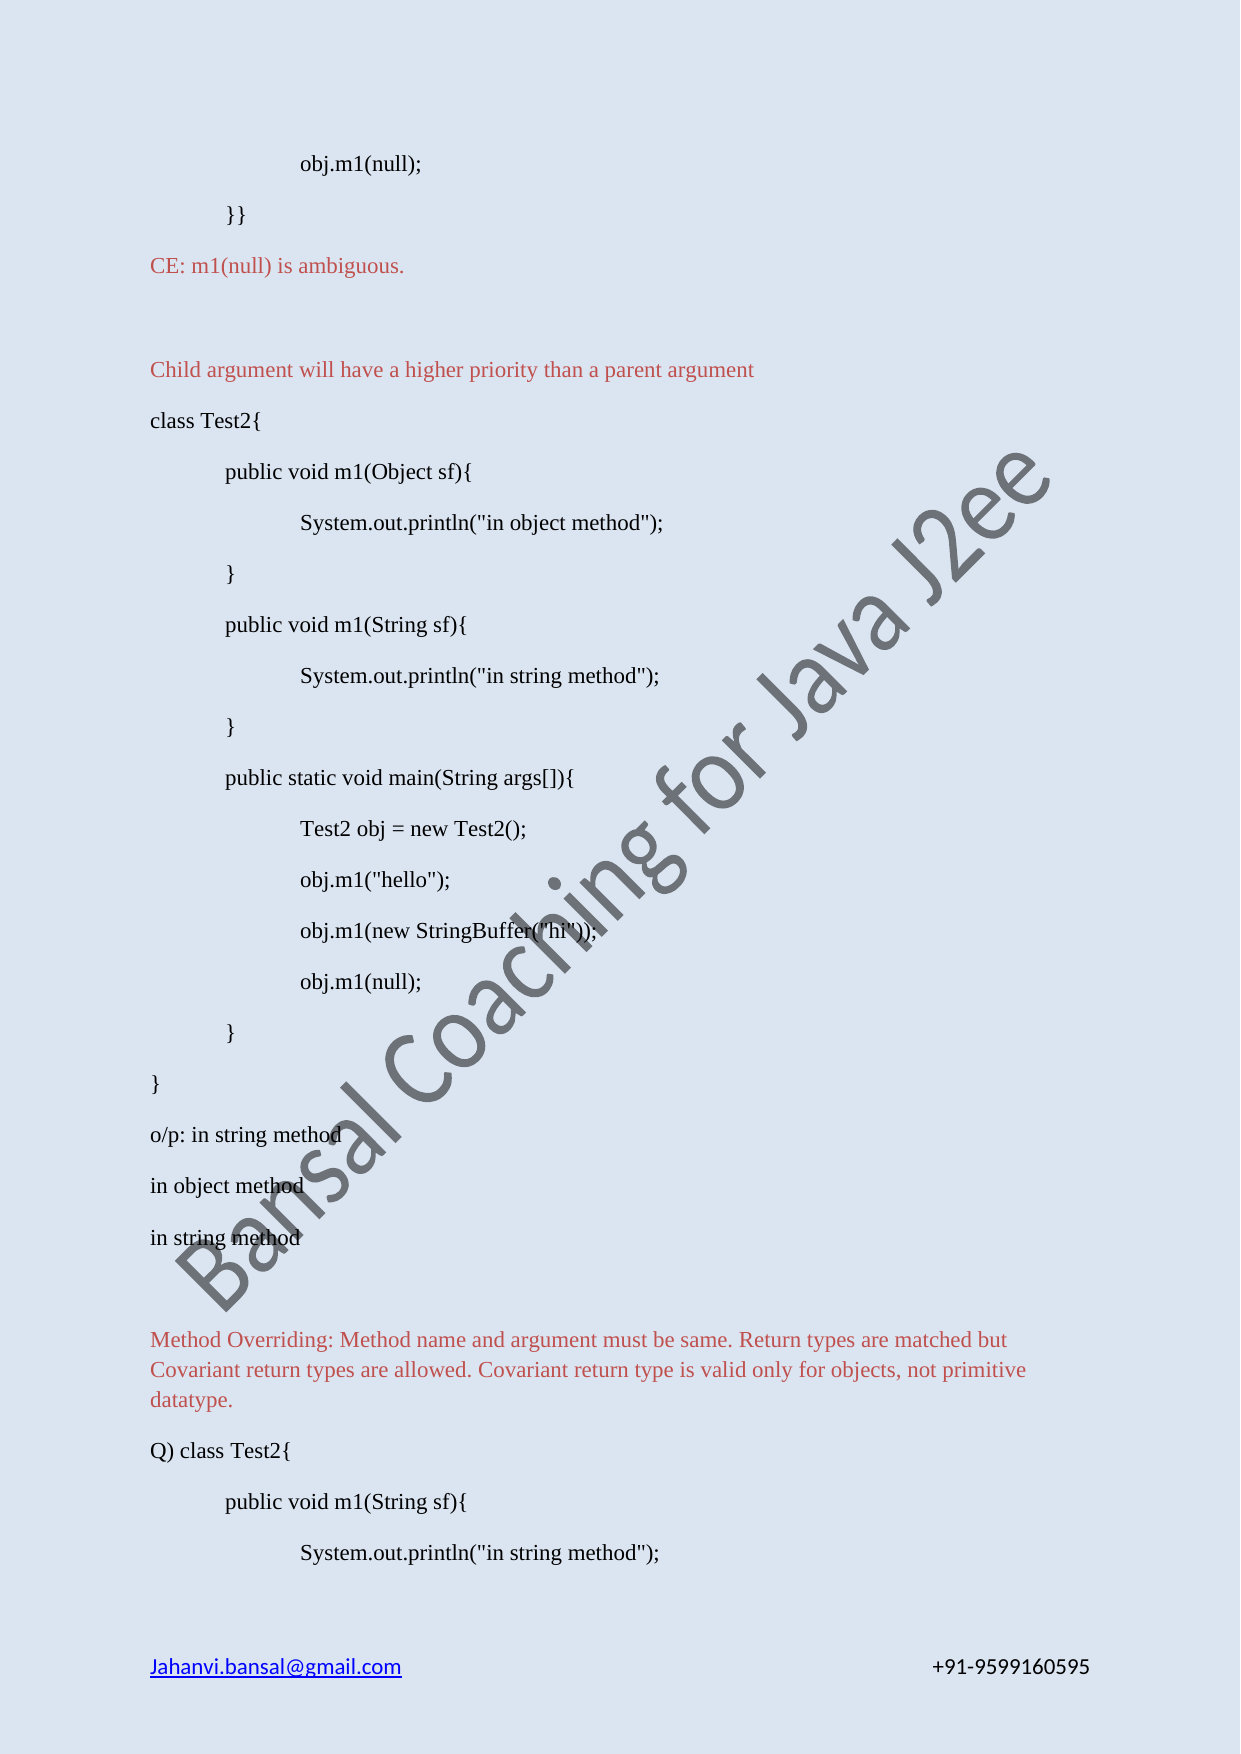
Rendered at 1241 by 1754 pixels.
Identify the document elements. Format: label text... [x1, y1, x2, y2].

text System.out.println("in string method"); [150, 1539, 1090, 1566]
text in object method [150, 1172, 1090, 1199]
text } [150, 1070, 1090, 1097]
text obj.m1(null); [150, 150, 1090, 176]
text public static void main(String args[]){ [150, 764, 1090, 791]
text obj.m1(null); [150, 968, 1090, 995]
text System.out.println("in string method"); [150, 662, 1090, 688]
text System.out.println("in object method"); [150, 509, 1090, 535]
text public void m1(String sf){ [150, 611, 1090, 637]
text obj.m1(new StringBuffer("hi")); [150, 917, 1090, 944]
text public void m1(Object sf){ [150, 458, 1090, 484]
text } [150, 1019, 1090, 1046]
text public void m1(String sf){ [150, 1488, 1090, 1514]
text Child argument will have a higher priority than a parent argument [150, 356, 1090, 382]
text } [150, 560, 1090, 586]
text Q) class Test2{ [150, 1437, 1090, 1463]
text o/p: in string method [150, 1121, 1090, 1148]
text } [150, 713, 1090, 739]
text obj.m1("hello"); [150, 866, 1090, 893]
text Method Overriding: Method name and argument must be same. Return types are matched but Covariant return types are allowed. Covariant return type is valid only for objects, not primitive datatype. [150, 1326, 1090, 1412]
text class Test2{ [150, 407, 1090, 433]
text Test2 obj = new Test2(); [150, 815, 1090, 842]
text }} [150, 201, 1090, 227]
text in string method [150, 1223, 1090, 1250]
text CE: m1(null) is ambiguous. [150, 252, 1090, 278]
